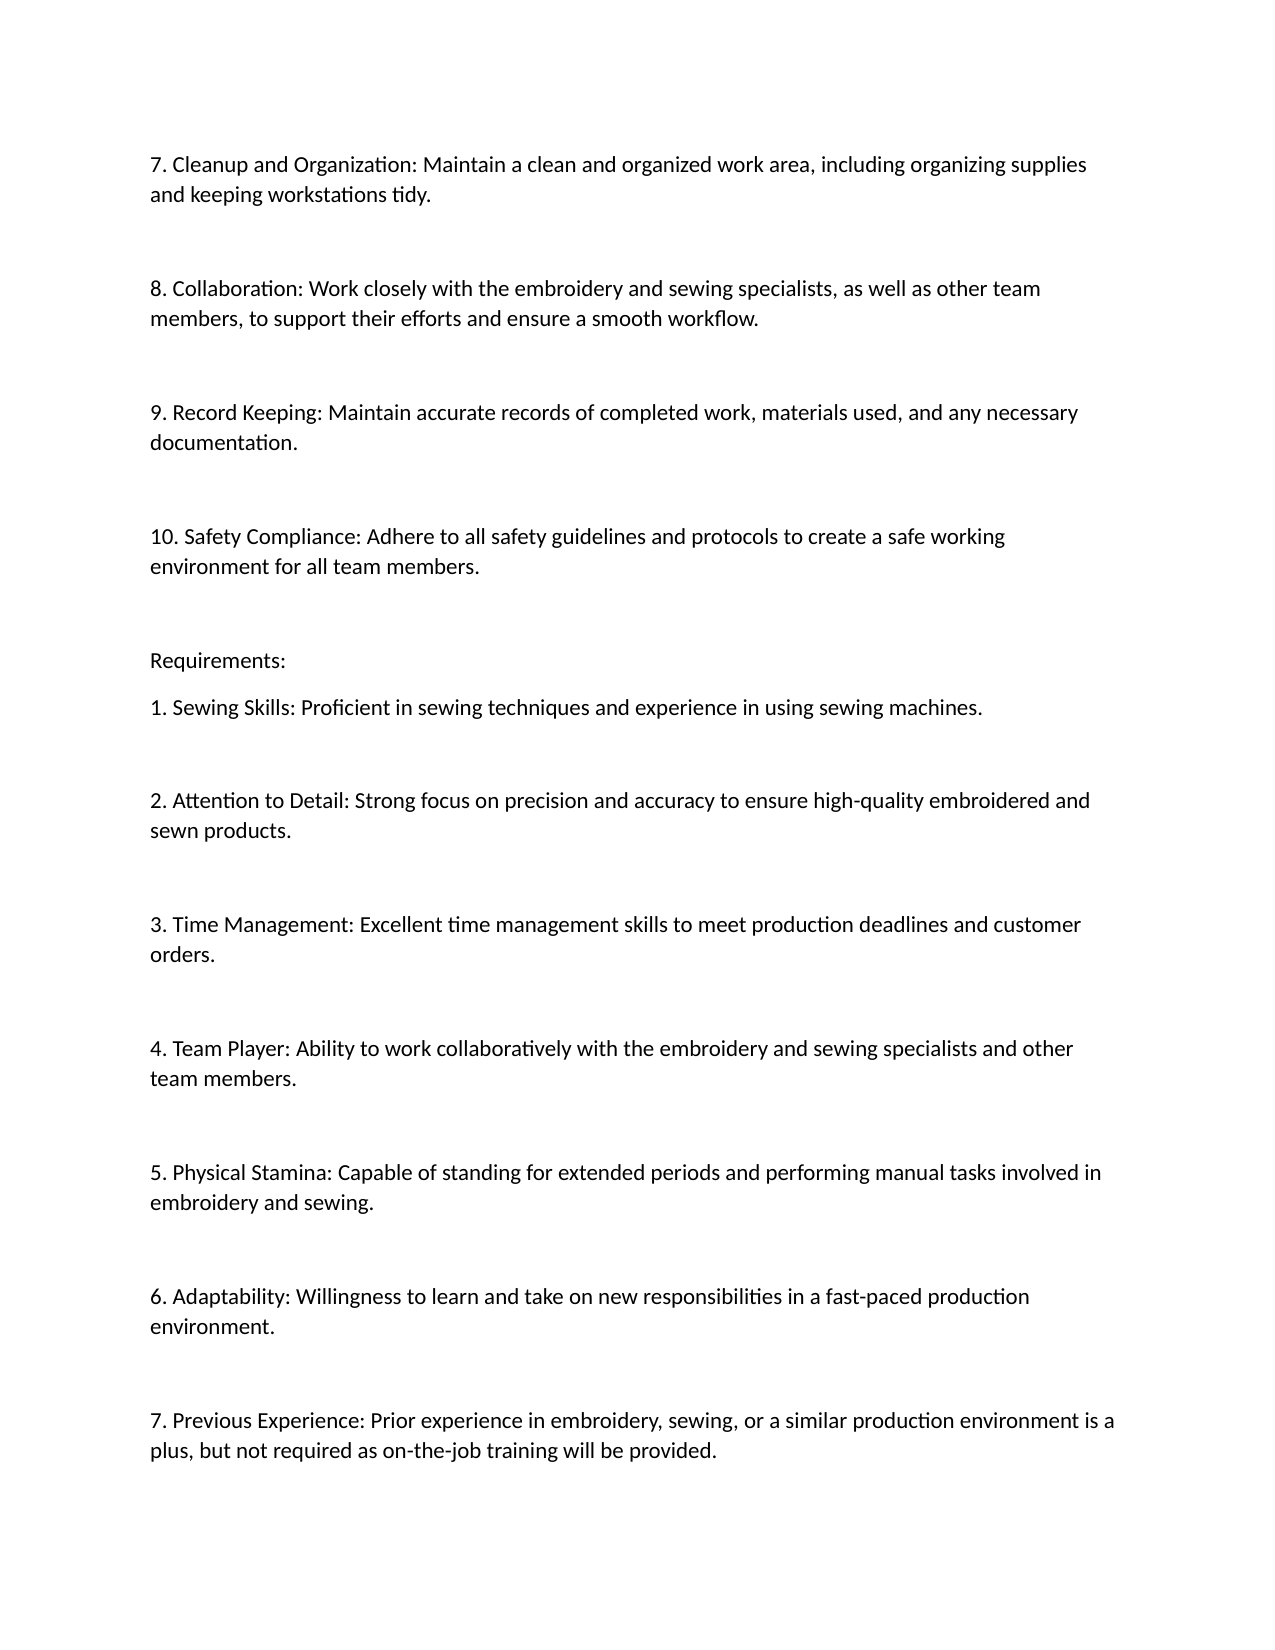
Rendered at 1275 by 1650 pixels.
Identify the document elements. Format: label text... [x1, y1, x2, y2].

text 10. Safety Compliance: Adhere to all safety guidelines and protocols to create a safe working environment for all team members. [150, 522, 1125, 580]
text 5. Physical Stamina: Capable of standing for extended periods and performing manual tasks involved in embroidery and sewing. [150, 1158, 1125, 1217]
text 7. Previous Experience: Prior experience in embroidery, sewing, or a similar production environment is a plus, but not required as on-the-job training will be provided. [150, 1406, 1125, 1464]
text 1. Sewing Skills: Proficient in sewing techniques and experience in using sewing machines. [150, 693, 1125, 721]
text 9. Record Keeping: Maintain accurate records of completed work, materials used, and any necessary documentation. [150, 398, 1125, 456]
text 8. Collaboration: Work closely with the embroidery and sewing specialists, as well as other team members, to support their efforts and ensure a smooth workflow. [150, 274, 1125, 332]
text 4. Team Player: Ability to work collaboratively with the embroidery and sewing specialists and other team members. [150, 1034, 1125, 1093]
text 2. Attention to Detail: Strong focus on precision and accuracy to ensure high-quality embroidered and sewn products. [150, 786, 1125, 845]
text 3. Time Management: Excellent time management skills to meet production deadlines and customer orders. [150, 910, 1125, 969]
text 6. Adaptability: Willingness to learn and take on new responsibilities in a fast-paced production environment. [150, 1282, 1125, 1341]
text Requirements: [150, 646, 1125, 674]
text 7. Cleanup and Organization: Maintain a clean and organized work area, including organizing supplies and keeping workstations tidy. [150, 150, 1125, 208]
